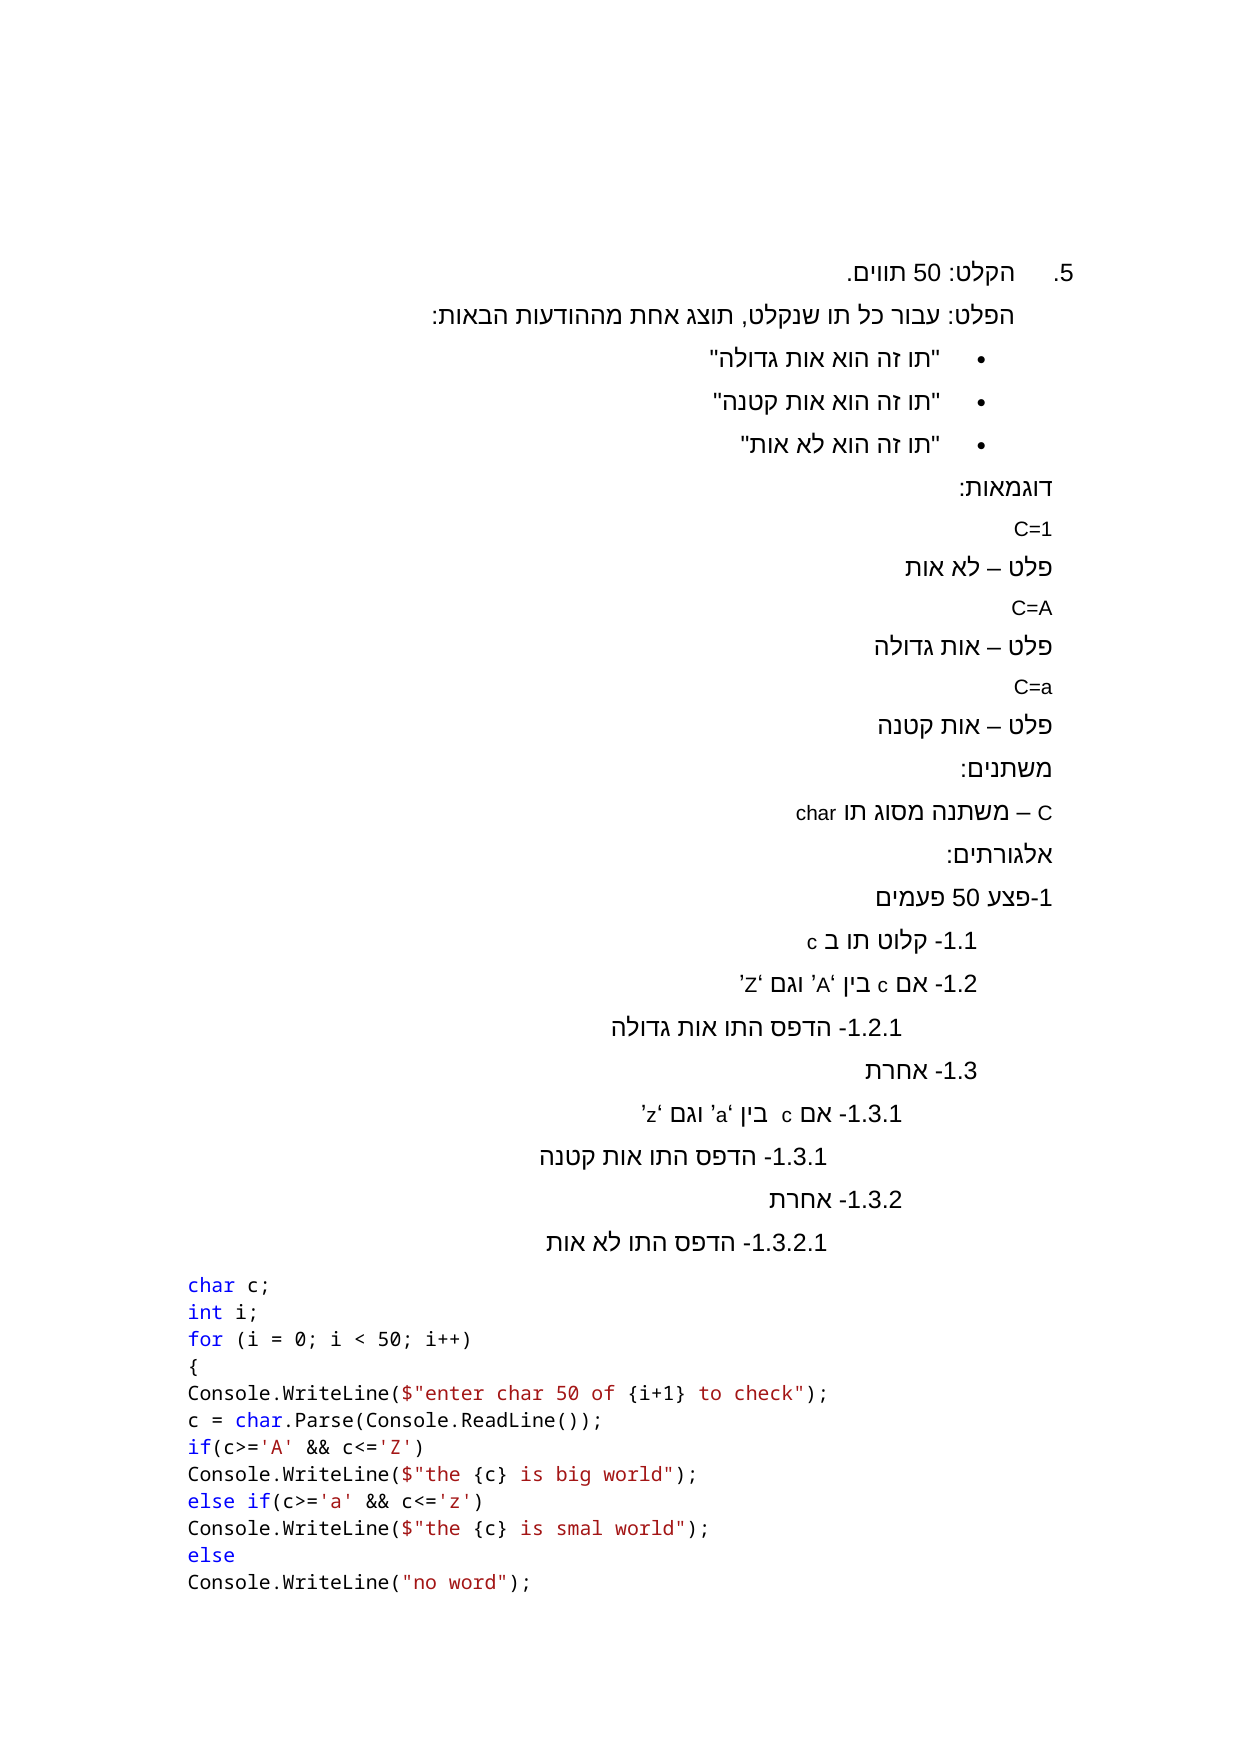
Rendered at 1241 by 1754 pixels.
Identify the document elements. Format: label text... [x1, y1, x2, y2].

text if(c>='A' && c<='Z') [187, 1433, 1053, 1460]
text 1-פצע 50 פעמים [187, 883, 1053, 912]
text C=a [187, 675, 1053, 699]
text פלט – אות גדולה [187, 632, 1053, 660]
text דוגמאות: [187, 473, 1053, 502]
list "תו זה הוא אות קטנה" [187, 387, 978, 416]
list "תו זה הוא אות גדולה" [187, 344, 978, 373]
text char c; [187, 1271, 1053, 1298]
text 1.2- אם c בין ‘A’ וגם ‘Z’ [187, 969, 1053, 998]
text for (i = 0; i < 50; i++) [187, 1325, 1053, 1352]
text 1.2.1- הדפס התו אות גדולה [187, 1012, 1053, 1041]
text 1.1- קלוט תו ב c [187, 926, 1053, 955]
text else if(c>='a' && c<='z') [187, 1487, 1053, 1514]
text Console.WriteLine($"the {c} is smal world"); [187, 1514, 1053, 1541]
text 1.3.2.1- הדפס התו לא אות [187, 1228, 1053, 1257]
text Console.WriteLine("no word"); [187, 1568, 1053, 1595]
text פלט – לא אות [187, 552, 1053, 581]
text c = char.Parse(Console.ReadLine()); [187, 1406, 1053, 1433]
text 1.3.1- הדפס התו אות קטנה [187, 1142, 1053, 1171]
text Console.WriteLine($"the {c} is big world"); [187, 1460, 1053, 1487]
text פלט – אות קטנה [187, 711, 1053, 739]
text משתנים: [187, 754, 1053, 782]
text C – משתנה מסוג תו char [187, 797, 1053, 826]
list הקלט: 50 תווים. [187, 258, 1053, 287]
text הפלט: עבור כל תו שנקלט, תוצג אחת מההודעות הבאות: [187, 301, 1015, 330]
text 1.3- אחרת [187, 1056, 1053, 1084]
text 1.3.1- אם c בין ‘a’ וגם ‘z’ [187, 1099, 1053, 1127]
text { [187, 1352, 1053, 1379]
text 1.3.2- אחרת [187, 1185, 1053, 1214]
text C=A [187, 596, 1053, 619]
text Console.WriteLine($"enter char 50 of {i+1} to check"); [187, 1379, 1053, 1406]
text int i; [187, 1298, 1053, 1325]
text אלגורתים: [187, 840, 1053, 869]
text else [187, 1541, 1053, 1568]
list "תו זה הוא לא אות" [187, 430, 978, 459]
text C=1 [187, 517, 1053, 541]
